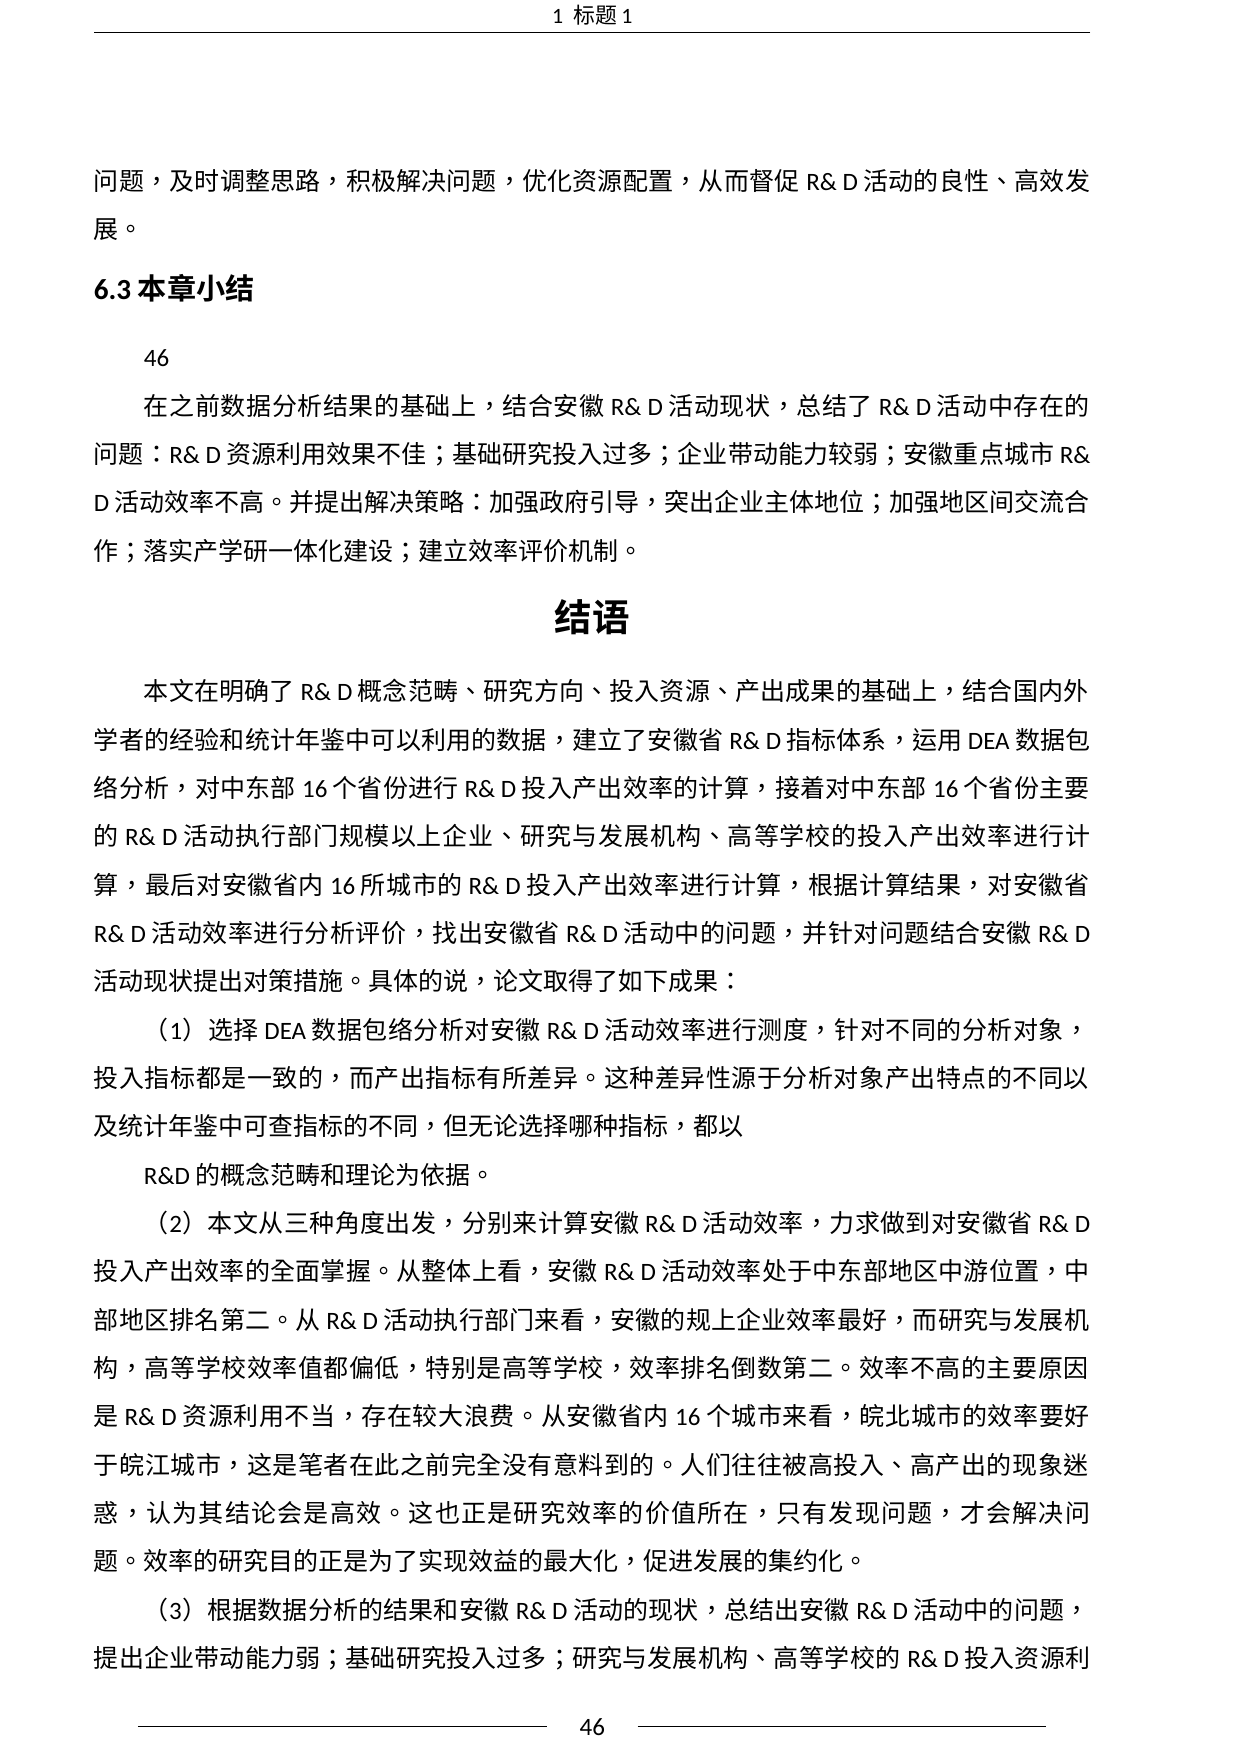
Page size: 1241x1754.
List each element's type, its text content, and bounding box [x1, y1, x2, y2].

text 结语 [94, 590, 1090, 642]
subtitle 6.3 本章小结 [94, 269, 1090, 308]
text 46 [94, 324, 1090, 373]
text （1）选择DEA数据包络分析对安徽R& D活动效率进行测度，针对不同的分析对象，投入指标都是一致的，而产出指标有所差异。这种差异性源于分析对象产出特点的不同以及统计年鉴中可查指标的不同，但无论选择哪种指标，都以 [94, 997, 1090, 1142]
text 在之前数据分析结果的基础上，结合安徽R& D活动现状，总结了R& D活动中存在的问题：R& D资源利用效果不佳；基础研究投入过多；企业带动能力较弱；安徽重点城市R& D活动效率不高。并提出解决策略：加强政府引导，突出企业主体地位；加强地区间交流合作；落实产学研一体化建设；建立效率评价机制。 [94, 373, 1090, 566]
text 本文在明确了R& D概念范畴、研究方向、投入资源、产出成果的基础上，结合国内外学者的经验和统计年鉴中可以利用的数据，建立了安徽省R& D指标体系，运用DEA数据包络分析，对中东部16个省份进行R& D投入产出效率的计算，接着对中东部16个省份主要的R& D活动执行部门规模以上企业、研究与发展机构、高等学校的投入产出效率进行计算，最后对安徽省内16所城市的R& D投入产出效率进行计算，根据计算结果，对安徽省R& D活动效率进行分析评价，找出安徽省R& D活动中的问题，并针对问题结合安徽R& D活动现状提出对策措施。具体的说，论文取得了如下成果： [94, 659, 1090, 997]
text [94, 148, 1090, 244]
text R&D的概念范畴和理论为依据。 [94, 1142, 1090, 1190]
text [94, 1577, 1090, 1674]
text （2）本文从三种角度出发，分别来计算安徽R& D活动效率，力求做到对安徽省R& D投入产出效率的全面掌握。从整体上看，安徽R& D活动效率处于中东部地区中游位置，中部地区排名第二。从R& D活动执行部门来看，安徽的规上企业效率最好，而研究与发展机构，高等学校效率值都偏低，特别是高等学校，效率排名倒数第二。效率不高的主要原因是R& D资源利用不当，存在较大浪费。从安徽省内16个城市来看，皖北城市的效率要好于皖江城市，这是笔者在此之前完全没有意料到的。人们往往被高投入、高产出的现象迷惑，认为其结论会是高效。这也正是研究效率的价值所在，只有发现问题，才会解决问题。效率的研究目的正是为了实现效益的最大化，促进发展的集约化。 [94, 1190, 1090, 1577]
